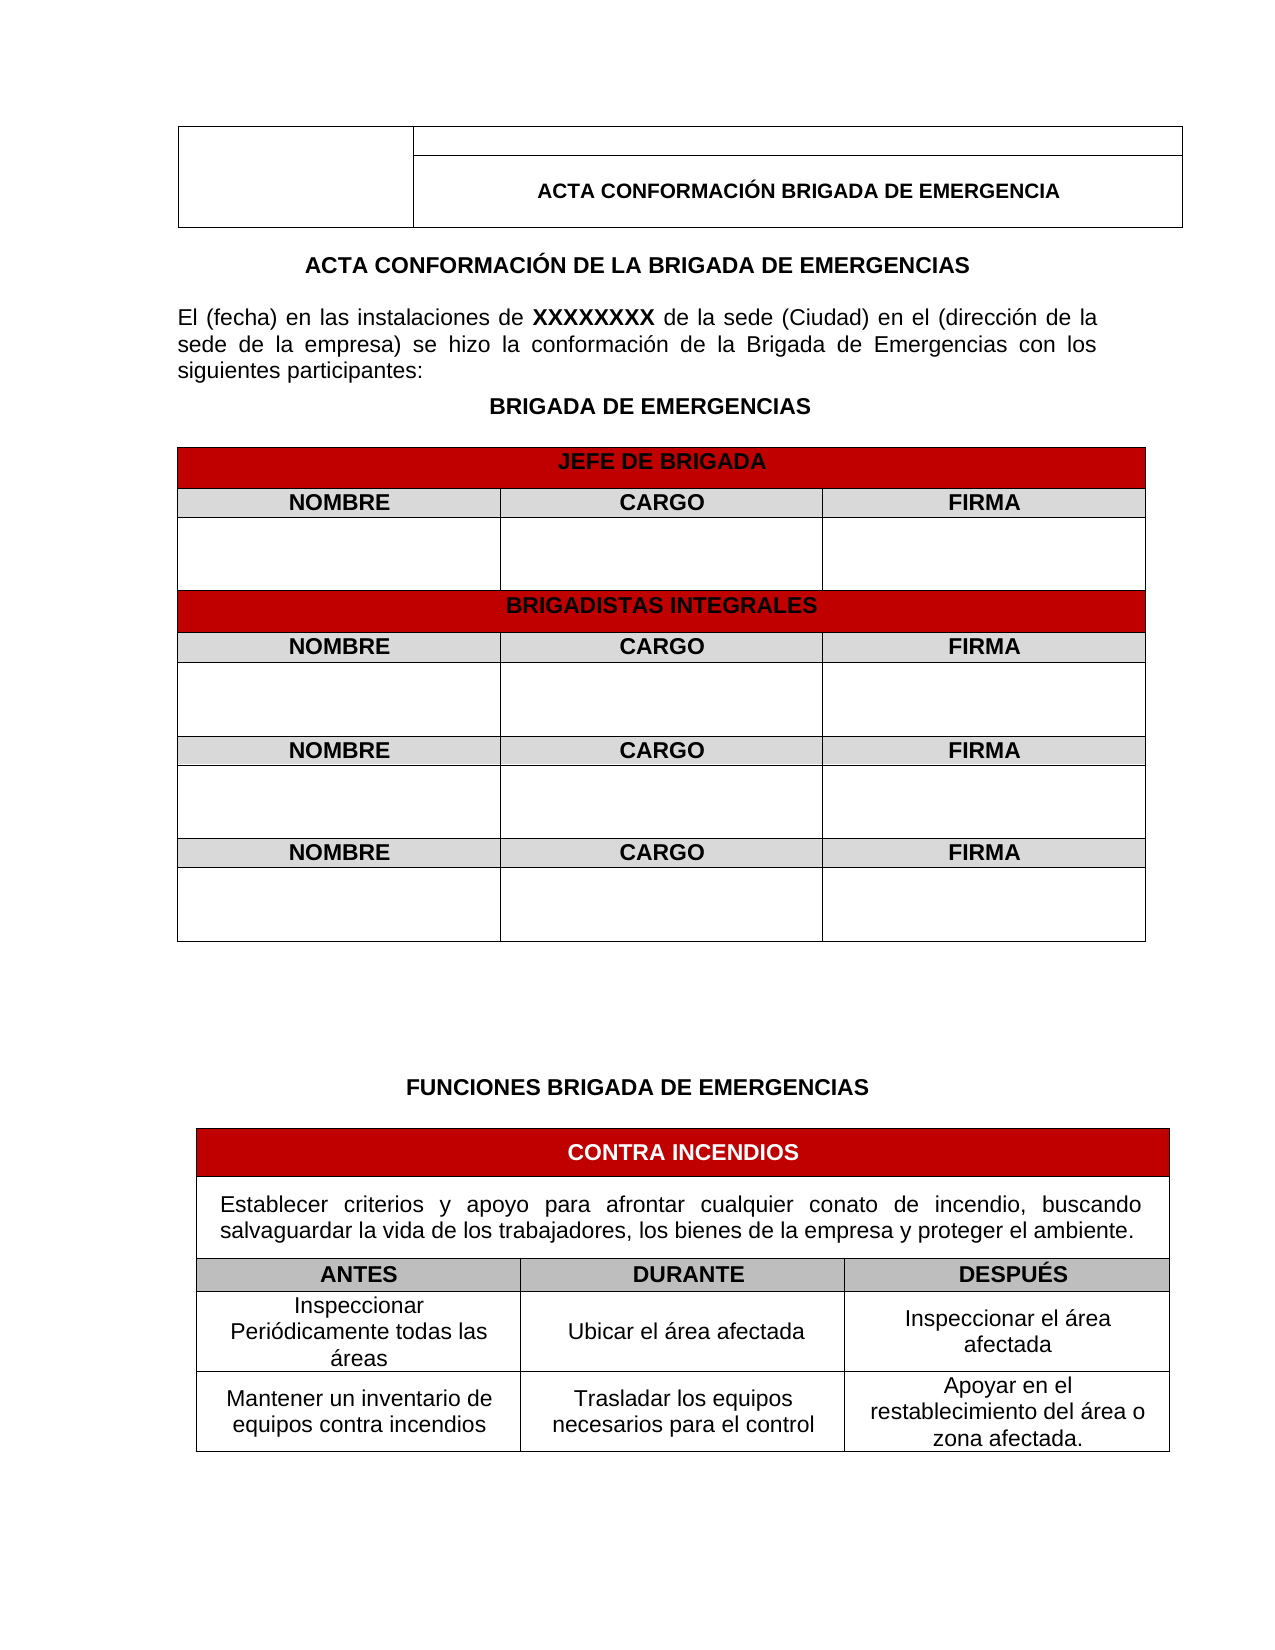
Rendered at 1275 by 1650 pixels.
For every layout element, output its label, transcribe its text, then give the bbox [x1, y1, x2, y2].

text FUNCIONES BRIGADA DE EMERGENCIAS [177, 1074, 1098, 1100]
table_header JEFE DE BRIGADA [178, 448, 1145, 488]
table_cell FIRMA [823, 489, 1145, 517]
table_cell NOMBRE [178, 737, 500, 764]
table_cell FIRMA [823, 633, 1145, 662]
table_cell [501, 518, 822, 590]
table_cell NOMBRE [178, 839, 500, 867]
table_cell CARGO [501, 489, 822, 517]
table_cell [823, 868, 1145, 941]
table_header CONTRA INCENDIOS [197, 1129, 1169, 1176]
table_cell [178, 868, 500, 941]
table_cell ANTES [197, 1259, 520, 1291]
table_cell DURANTE [521, 1259, 844, 1291]
table_cell [178, 766, 500, 838]
table_cell [501, 766, 822, 838]
table_cell [823, 663, 1145, 736]
text BRIGADA DE EMERGENCIAS [202, 393, 1098, 419]
table_cell Ubicar el área afectada [521, 1292, 844, 1371]
table_cell [178, 663, 500, 736]
table_cell CARGO [501, 737, 822, 764]
table_cell DESPUÉS [845, 1259, 1169, 1291]
text ACTA CONFORMACIÓN DE LA BRIGADA DE EMERGENCIAS [177, 252, 1098, 278]
table_cell Trasladar los equipos necesarios para el control [521, 1372, 844, 1451]
table_cell Apoyar en el restablecimiento del área o zona afectada. [845, 1372, 1169, 1451]
table_cell [823, 766, 1145, 838]
table_cell NOMBRE [178, 633, 500, 662]
table_cell [823, 518, 1145, 590]
text El (fecha) en las instalaciones de XXXXXXXX de la sede (Ciudad) en el (dirección de la sede de la empresa) se hizo la conformación de la Brigada de Emergencias con los siguientes participantes: [177, 304, 1098, 383]
table_cell Inspeccionar el área afectada [845, 1292, 1169, 1371]
table_cell [178, 518, 500, 590]
table_cell Mantener un inventario de equipos contra incendios [197, 1372, 520, 1451]
table_cell Establecer criterios y apoyo para afrontar cualquier conato de incendio, buscando salvaguardar la vida de los trabajadores, los bienes de la empresa y proteger el ambiente. [197, 1177, 1169, 1258]
table_cell BRIGADISTAS INTEGRALES [178, 591, 1145, 632]
table_cell FIRMA [823, 839, 1145, 867]
table_cell [501, 868, 822, 941]
table_cell NOMBRE [178, 489, 500, 517]
table_cell CARGO [501, 633, 822, 662]
table_cell FIRMA [823, 737, 1145, 764]
table_cell CARGO [501, 839, 822, 867]
table_cell [501, 663, 822, 736]
table_cell Inspeccionar Periódicamente todas las áreas [197, 1292, 520, 1371]
